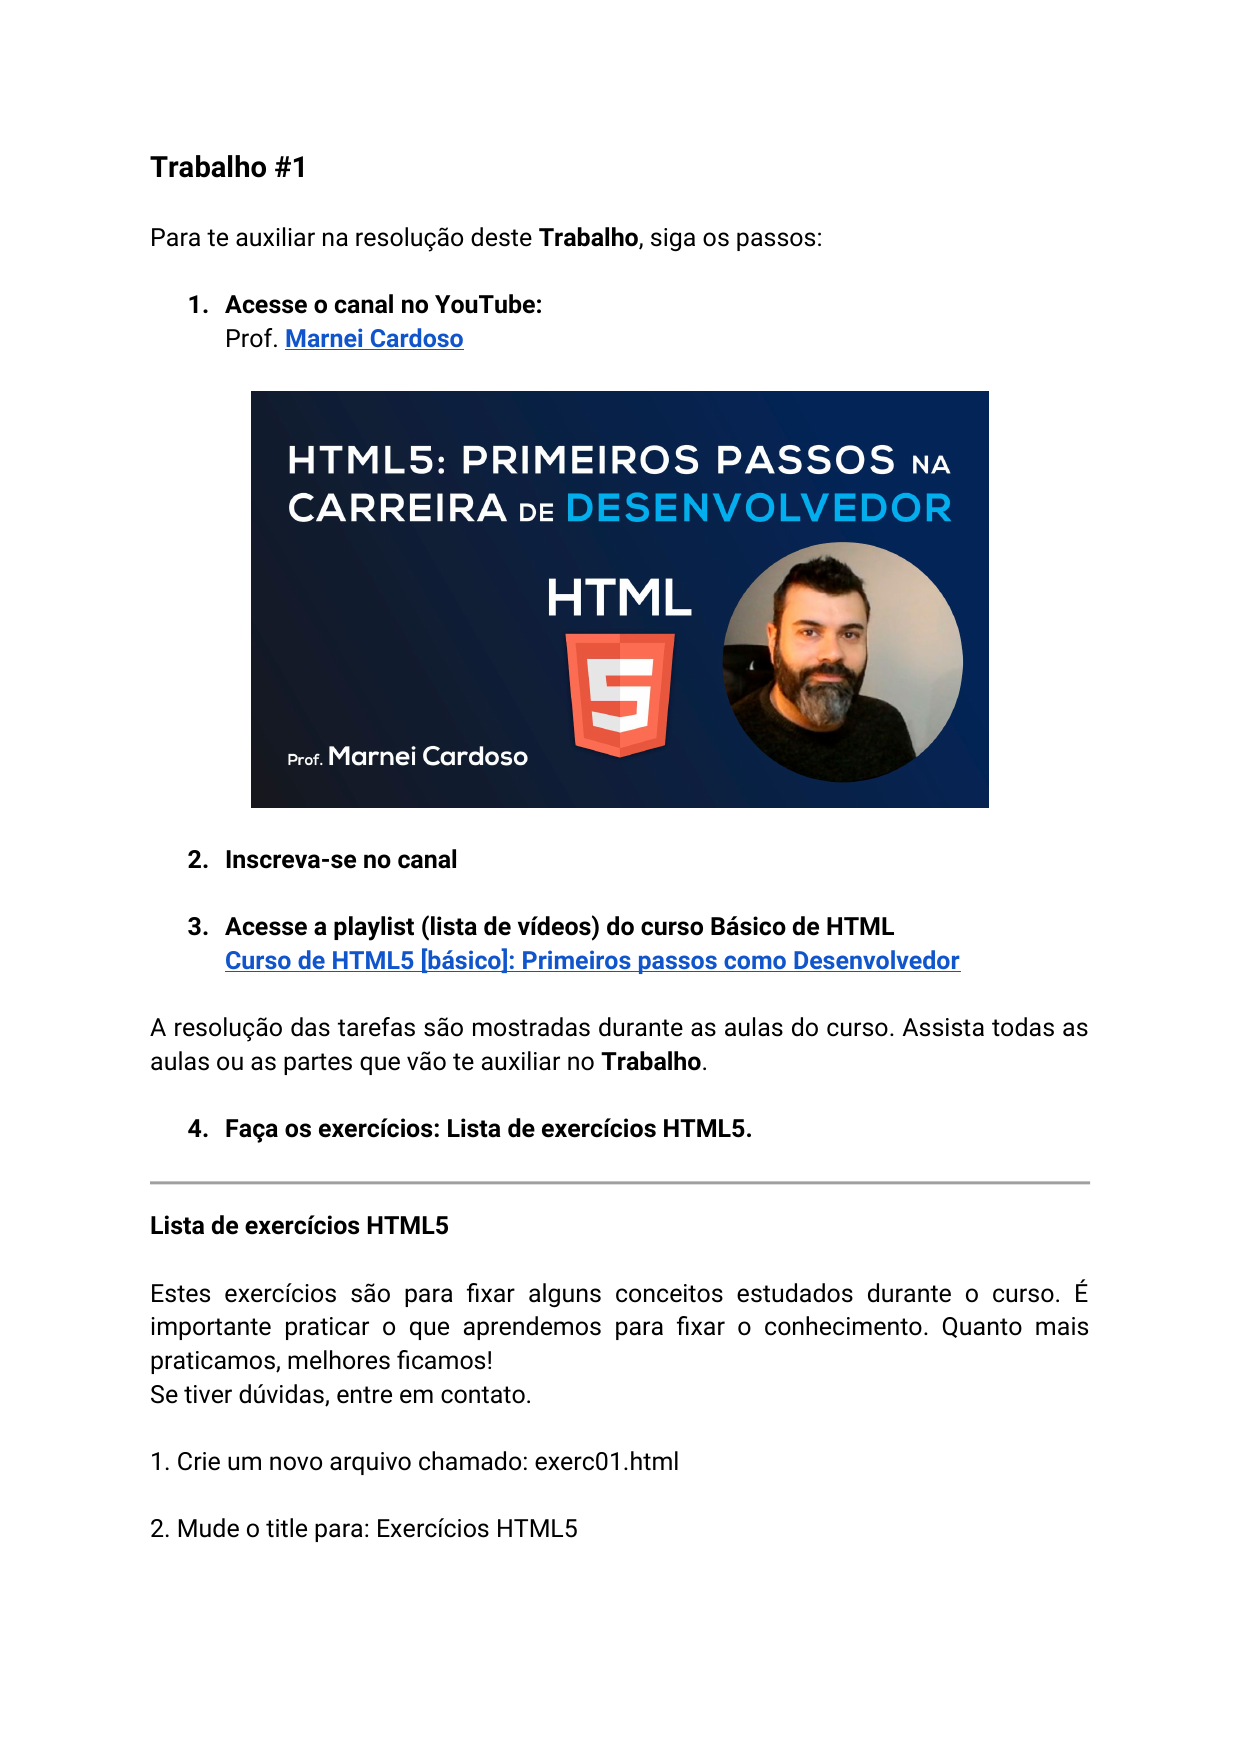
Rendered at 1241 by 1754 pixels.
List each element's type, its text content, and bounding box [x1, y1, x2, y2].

text Estes exercícios são para fixar alguns conceitos estudados durante o curso. É importante praticar o que aprendemos para fixar o conhecimento. Quanto mais praticamos, melhores ficamos! [150, 1279, 1090, 1375]
list Acesse o canal no YouTube: [187, 290, 1090, 319]
list Acesse a playlist (lista de vídeos) do curso Básico de HTML [187, 912, 1090, 941]
text Curso de HTML5 [básico]: Primeiros passos como Desenvolvedor [225, 946, 1090, 975]
text Para te auxiliar na resolução deste Trabalho, siga os passos: [150, 223, 1090, 252]
text Lista de exercícios HTML5 [150, 1212, 1090, 1241]
text Trabalho #1 [150, 150, 1090, 184]
text Prof. Marnei Cardoso [225, 324, 1090, 353]
picture [251, 391, 989, 808]
text A resolução das tarefas são mostradas durante as aulas do curso. Assista todas as aulas ou as partes que vão te auxiliar no Trabalho. [150, 1013, 1090, 1076]
list Inscreva-se no canal [187, 845, 1090, 874]
list Faça os exercícios: Lista de exercícios HTML5. [187, 1114, 1090, 1143]
text 2. Mude o title para: Exercícios HTML5 [150, 1514, 1090, 1544]
text Se tiver dúvidas, entre em contato. [150, 1380, 1090, 1409]
text 1. Crie um novo arquivo chamado: exerc01.html [150, 1447, 1090, 1476]
